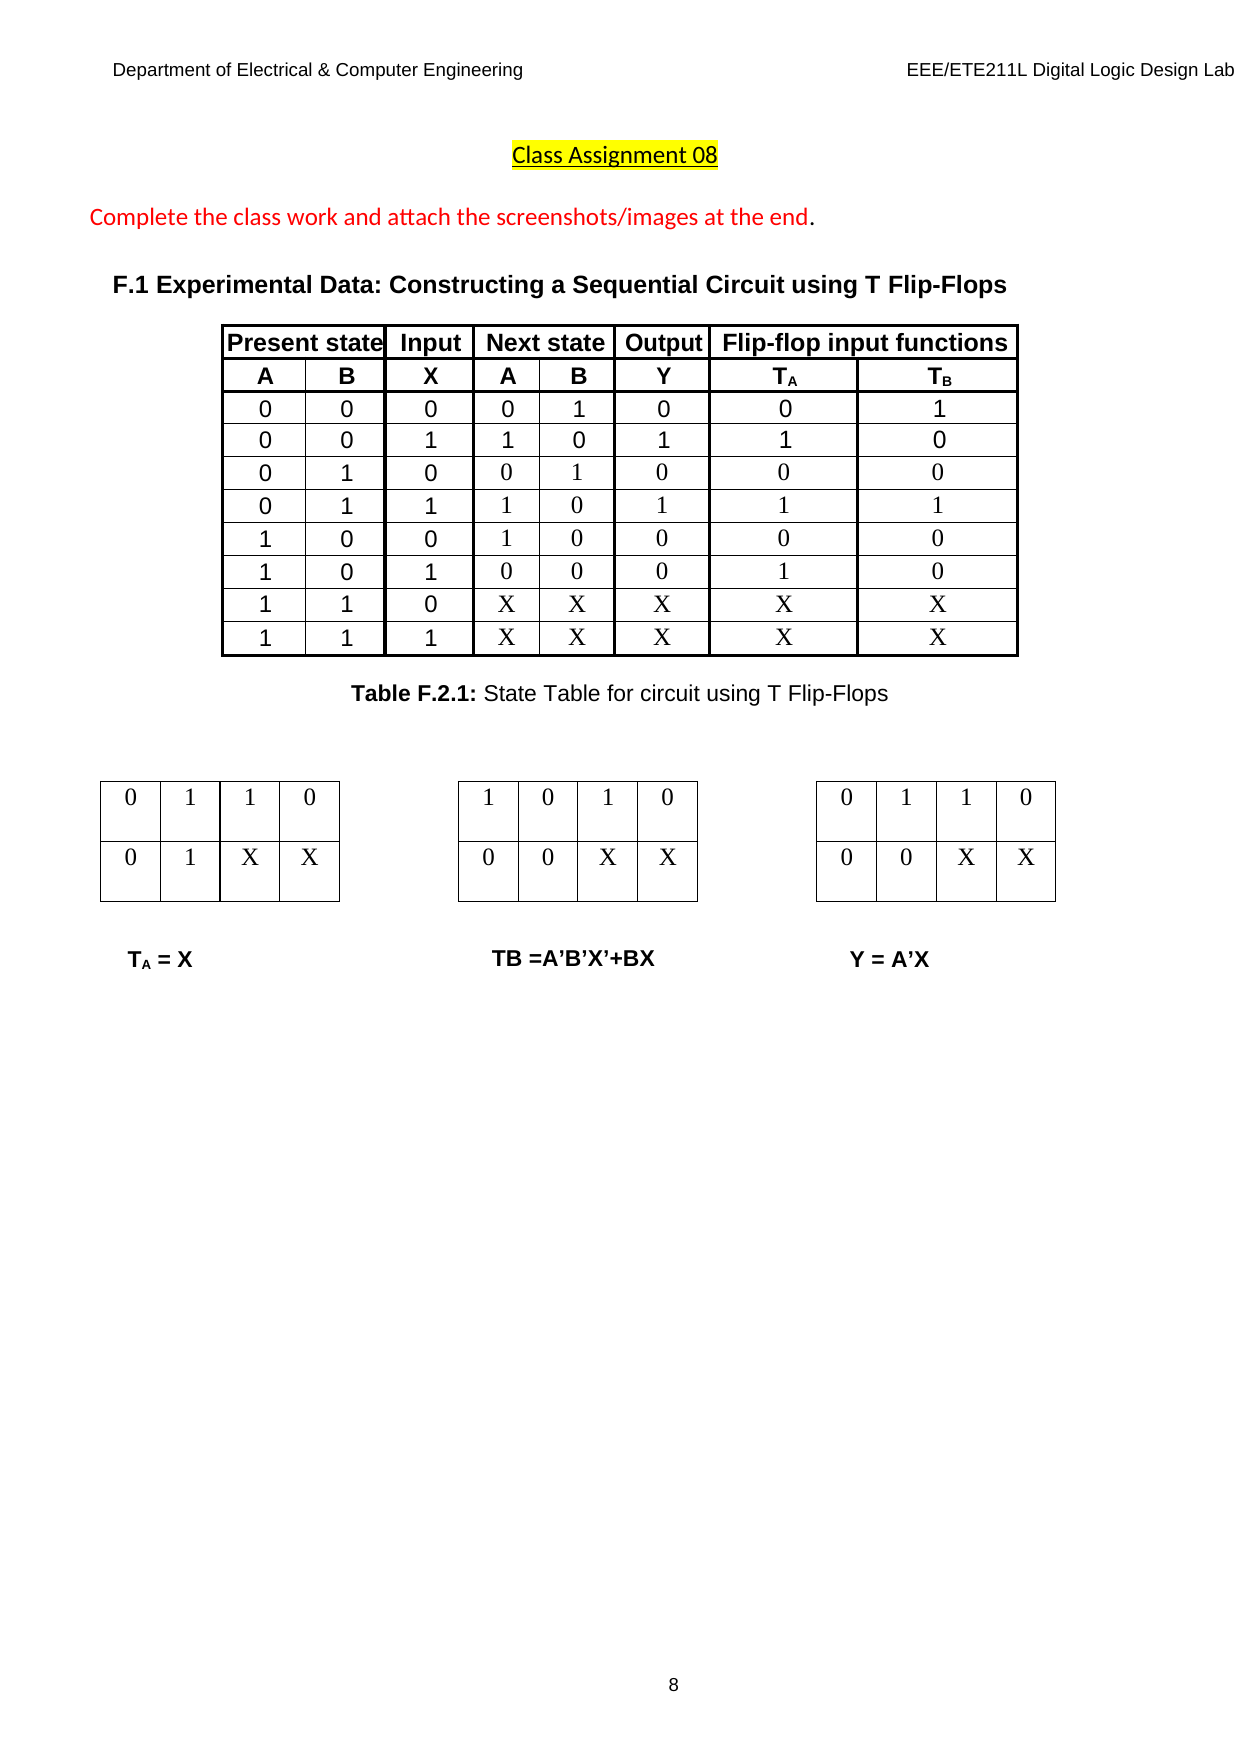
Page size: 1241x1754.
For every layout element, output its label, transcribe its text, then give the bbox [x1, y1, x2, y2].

table_cell 0 [224, 490, 305, 522]
table_cell 0 [616, 393, 708, 423]
table_cell X [475, 589, 539, 621]
table_cell A [224, 360, 305, 390]
table_cell 0 [387, 393, 472, 423]
table_cell 1 [224, 622, 305, 654]
table_cell B [306, 360, 383, 390]
table_cell 1 [306, 589, 383, 621]
table_cell 1 [711, 424, 856, 456]
table_header Next state [475, 327, 613, 357]
table_cell 1 [306, 490, 383, 522]
table_cell 0 [859, 457, 1016, 489]
table_cell 1 [475, 424, 539, 456]
table_cell 0 [616, 457, 708, 489]
table_cell 0 [387, 589, 472, 621]
table_cell 0 [540, 556, 613, 588]
table_header Output [616, 327, 708, 357]
table_cell 1 [306, 622, 383, 654]
table_cell 0 [306, 393, 383, 423]
table_cell 1 [475, 523, 539, 555]
table_cell TA [711, 360, 856, 390]
table_cell 0 [387, 523, 472, 555]
table_cell 0 [859, 556, 1016, 588]
table_cell 0 [711, 523, 856, 555]
table_cell 1 [616, 424, 708, 456]
table_cell 0 [475, 393, 539, 423]
table_cell 1 [711, 490, 856, 522]
table_cell 1 [224, 523, 305, 555]
table_cell 0 [540, 523, 613, 555]
text TA = X TB =A’B’X’+BX Y = A’X [127, 944, 1140, 972]
table_cell 1 [224, 589, 305, 621]
table_cell X [387, 360, 472, 390]
table_cell X [540, 589, 613, 621]
table_cell 1 [540, 393, 613, 423]
text Complete the class work and attach the screenshots/images at the end. [89, 201, 1140, 231]
text Class Assignment 08 [89, 139, 1140, 170]
table_cell 0 [475, 556, 539, 588]
table_cell 0 [859, 523, 1016, 555]
table_header Input [387, 327, 472, 357]
table_cell 1 [475, 490, 539, 522]
table_cell 0 [475, 457, 539, 489]
table_cell 0 [616, 523, 708, 555]
table_cell 1 [387, 424, 472, 456]
table_cell 0 [306, 556, 383, 588]
table_cell 1 [859, 490, 1016, 522]
table_cell X [859, 589, 1016, 621]
table_cell X [859, 622, 1016, 654]
table_header Flip-flop input functions [711, 327, 1016, 357]
table_cell 0 [616, 556, 708, 588]
table_cell Y [616, 360, 708, 390]
table_cell B [540, 360, 613, 390]
table_cell 0 [306, 523, 383, 555]
table_header Present state [224, 327, 383, 357]
subtitle Experimental Data: Constructing a Sequential Circuit using T Flip-Flops [112, 270, 1140, 299]
table_cell X [540, 622, 613, 654]
table_cell 1 [387, 490, 472, 522]
table_cell A [475, 360, 539, 390]
table_cell 0 [387, 457, 472, 489]
table_cell X [711, 589, 856, 621]
table_cell 1 [306, 457, 383, 489]
table_cell 0 [224, 424, 305, 456]
table_cell 0 [306, 424, 383, 456]
table_cell X [711, 622, 856, 654]
table_cell 0 [224, 393, 305, 423]
table_cell 0 [540, 490, 613, 522]
table_cell 0 [711, 393, 856, 423]
table_cell 1 [711, 556, 856, 588]
table_cell 1 [540, 457, 613, 489]
table_cell X [475, 622, 539, 654]
table_cell 0 [859, 424, 1016, 456]
table_cell 1 [859, 393, 1016, 423]
table_cell 1 [616, 490, 708, 522]
text Table F.2.1: State Table for circuit using T Flip-Flops [317, 679, 922, 706]
table_cell 0 [540, 424, 613, 456]
table_cell X [616, 622, 708, 654]
table_cell 0 [711, 457, 856, 489]
table_cell 0 [224, 457, 305, 489]
table_cell 1 [387, 556, 472, 588]
table_cell TB [859, 360, 1016, 390]
table_cell 1 [387, 622, 472, 654]
table_cell X [616, 589, 708, 621]
table_cell 1 [224, 556, 305, 588]
